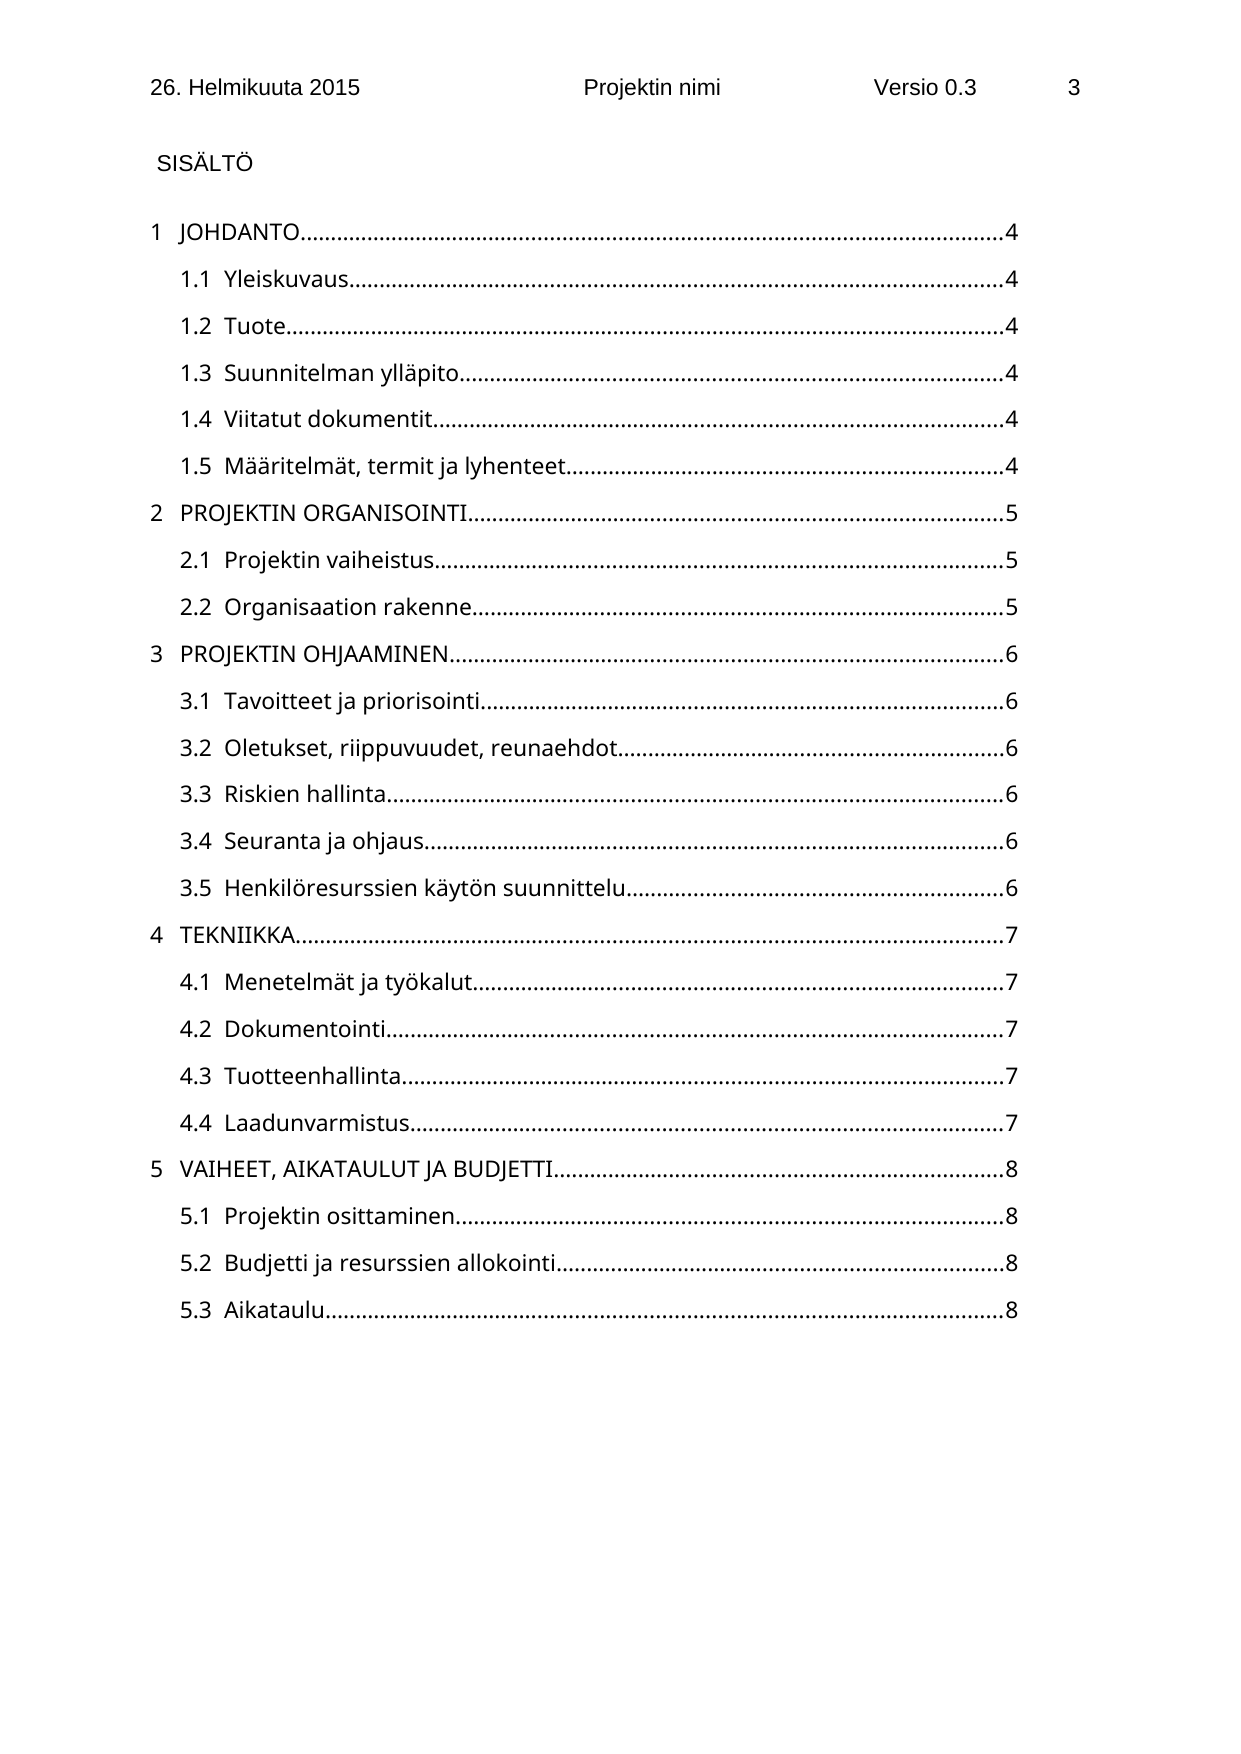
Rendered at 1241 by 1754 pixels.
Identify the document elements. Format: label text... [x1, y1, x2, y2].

text 1.2 Tuote 4 [179, 309, 1090, 341]
text 5.2 Budjetti ja resurssien allokointi 8 [179, 1247, 1090, 1278]
text 3 PROJEKTIN OHJAAMINEN 6 [150, 638, 1090, 669]
text 5.3 Aikataulu 8 [179, 1294, 1090, 1325]
text 5 VAIHEET, AIKATAULUT JA BUDJETTI 8 [150, 1153, 1090, 1184]
text 4.4 Laadunvarmistus 7 [179, 1106, 1090, 1138]
text 4.2 Dokumentointi 7 [179, 1013, 1090, 1044]
text 4 TEKNIIKKA 7 [150, 919, 1090, 950]
text 1.4 Viitatut dokumentit 4 [179, 403, 1090, 434]
text 3.2 Oletukset, riippuvuudet, reunaehdot 6 [179, 731, 1090, 763]
text 3.4 Seuranta ja ohjaus 6 [179, 825, 1090, 856]
text 4.1 Menetelmät ja työkalut 7 [179, 966, 1090, 997]
text 2.1 Projektin vaiheistus 5 [179, 544, 1090, 575]
text SISÄLTÖ [150, 150, 1090, 176]
text 1 JOHDANTO 4 [150, 216, 1090, 247]
text 5.1 Projektin osittaminen 8 [179, 1200, 1090, 1231]
text 3.1 Tavoitteet ja priorisointi 6 [179, 684, 1090, 716]
text 4.3 Tuotteenhallinta 7 [179, 1059, 1090, 1091]
text 1.1 Yleiskuvaus 4 [179, 263, 1090, 294]
text 3.3 Riskien hallinta 6 [179, 778, 1090, 809]
text 1.5 Määritelmät, termit ja lyhenteet 4 [179, 450, 1090, 481]
text 2.2 Organisaation rakenne 5 [179, 591, 1090, 622]
text 1.3 Suunnitelman ylläpito 4 [179, 356, 1090, 388]
text 2 PROJEKTIN ORGANISOINTI 5 [150, 497, 1090, 528]
text 3.5 Henkilöresurssien käytön suunnittelu 6 [179, 872, 1090, 903]
